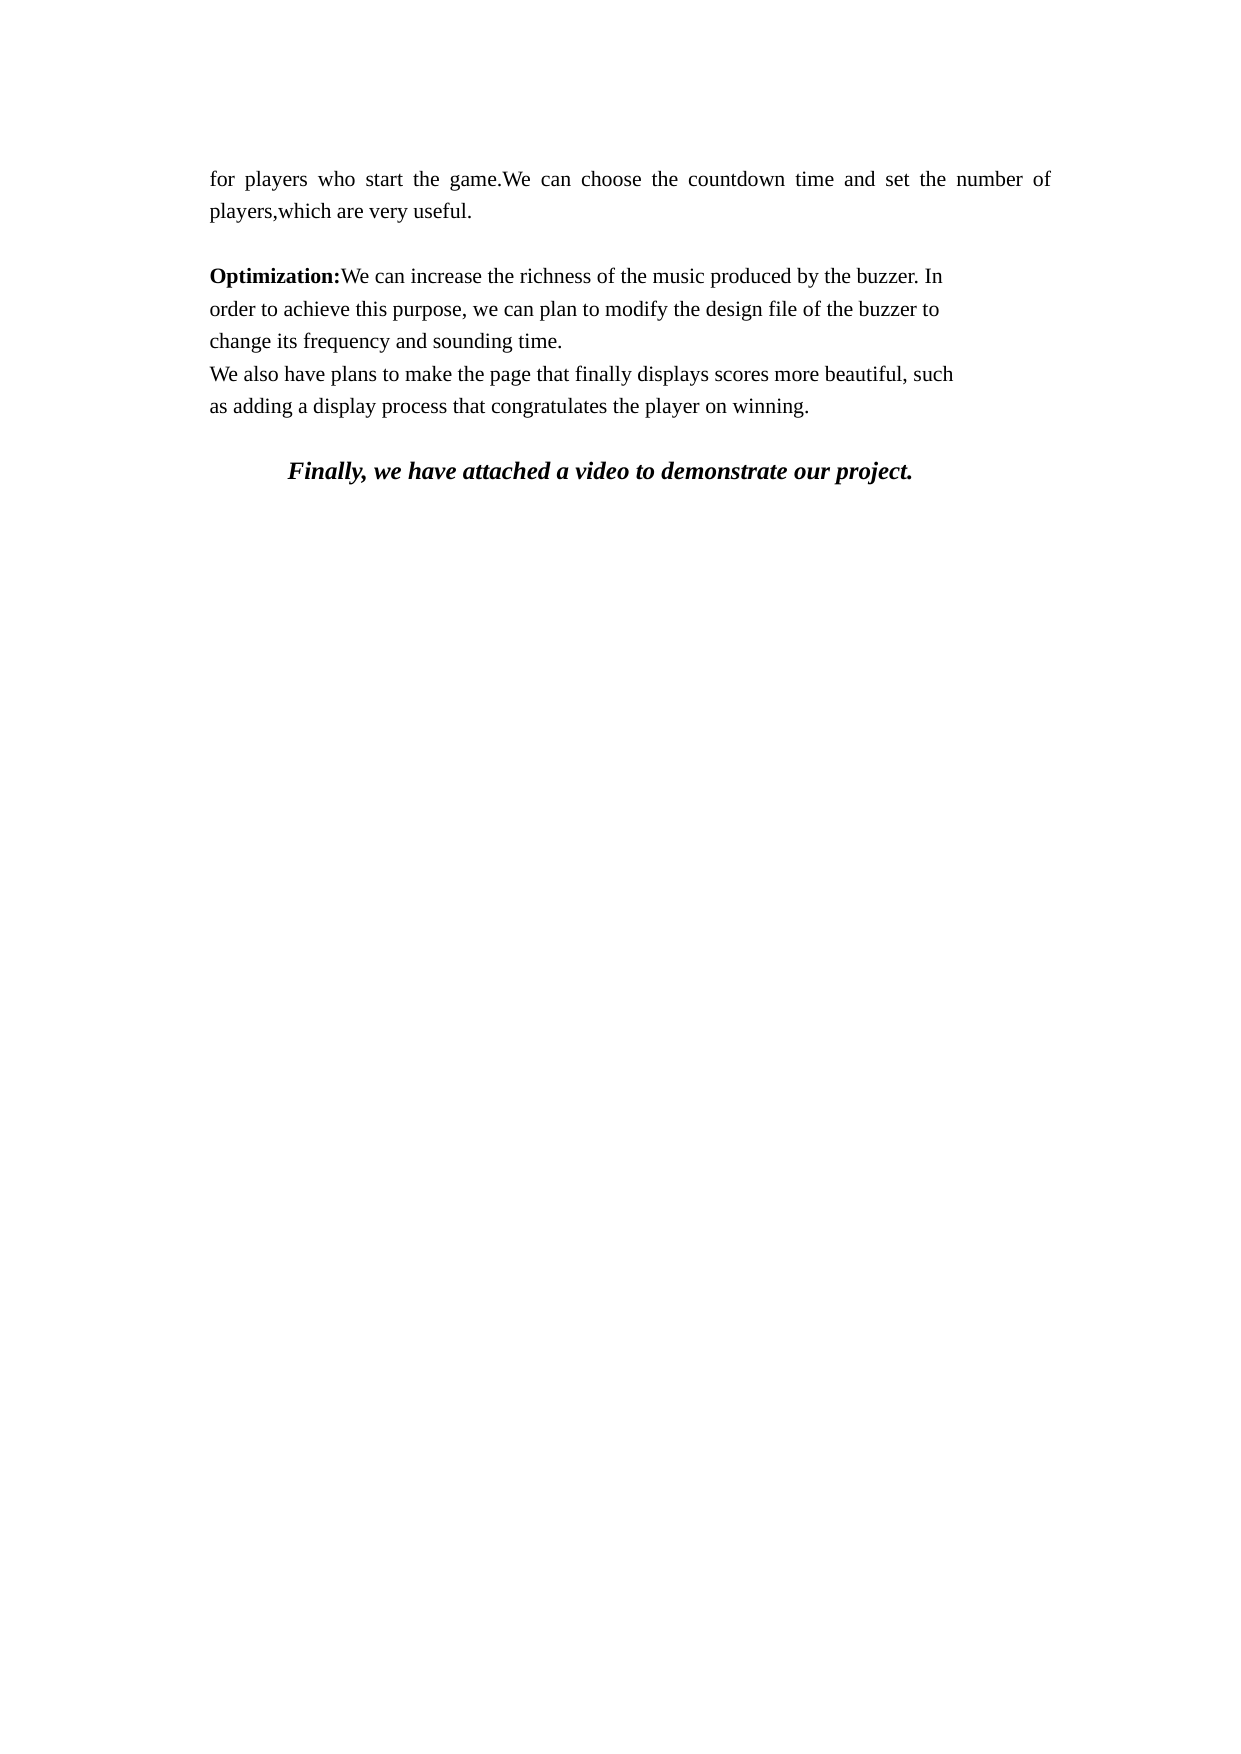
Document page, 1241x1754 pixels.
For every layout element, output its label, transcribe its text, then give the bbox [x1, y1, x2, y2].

text We also have plans to make the page that finally displays scores more beautiful, such [187, 357, 1053, 389]
text as adding a display process that congratulates the player on winning. [187, 389, 1053, 422]
text Finally, we have attached a video to demonstrate our project. [187, 454, 1053, 487]
text for players who start the game.We can choose the countdown time and set the number of players,which are very useful. [209, 162, 1053, 227]
text order to achieve this purpose, we can plan to modify the design file of the buzzer to [187, 292, 1053, 324]
text change its frequency and sounding time. [187, 324, 1053, 357]
text Optimization:We can increase the richness of the music produced by the buzzer. In [187, 259, 1053, 292]
